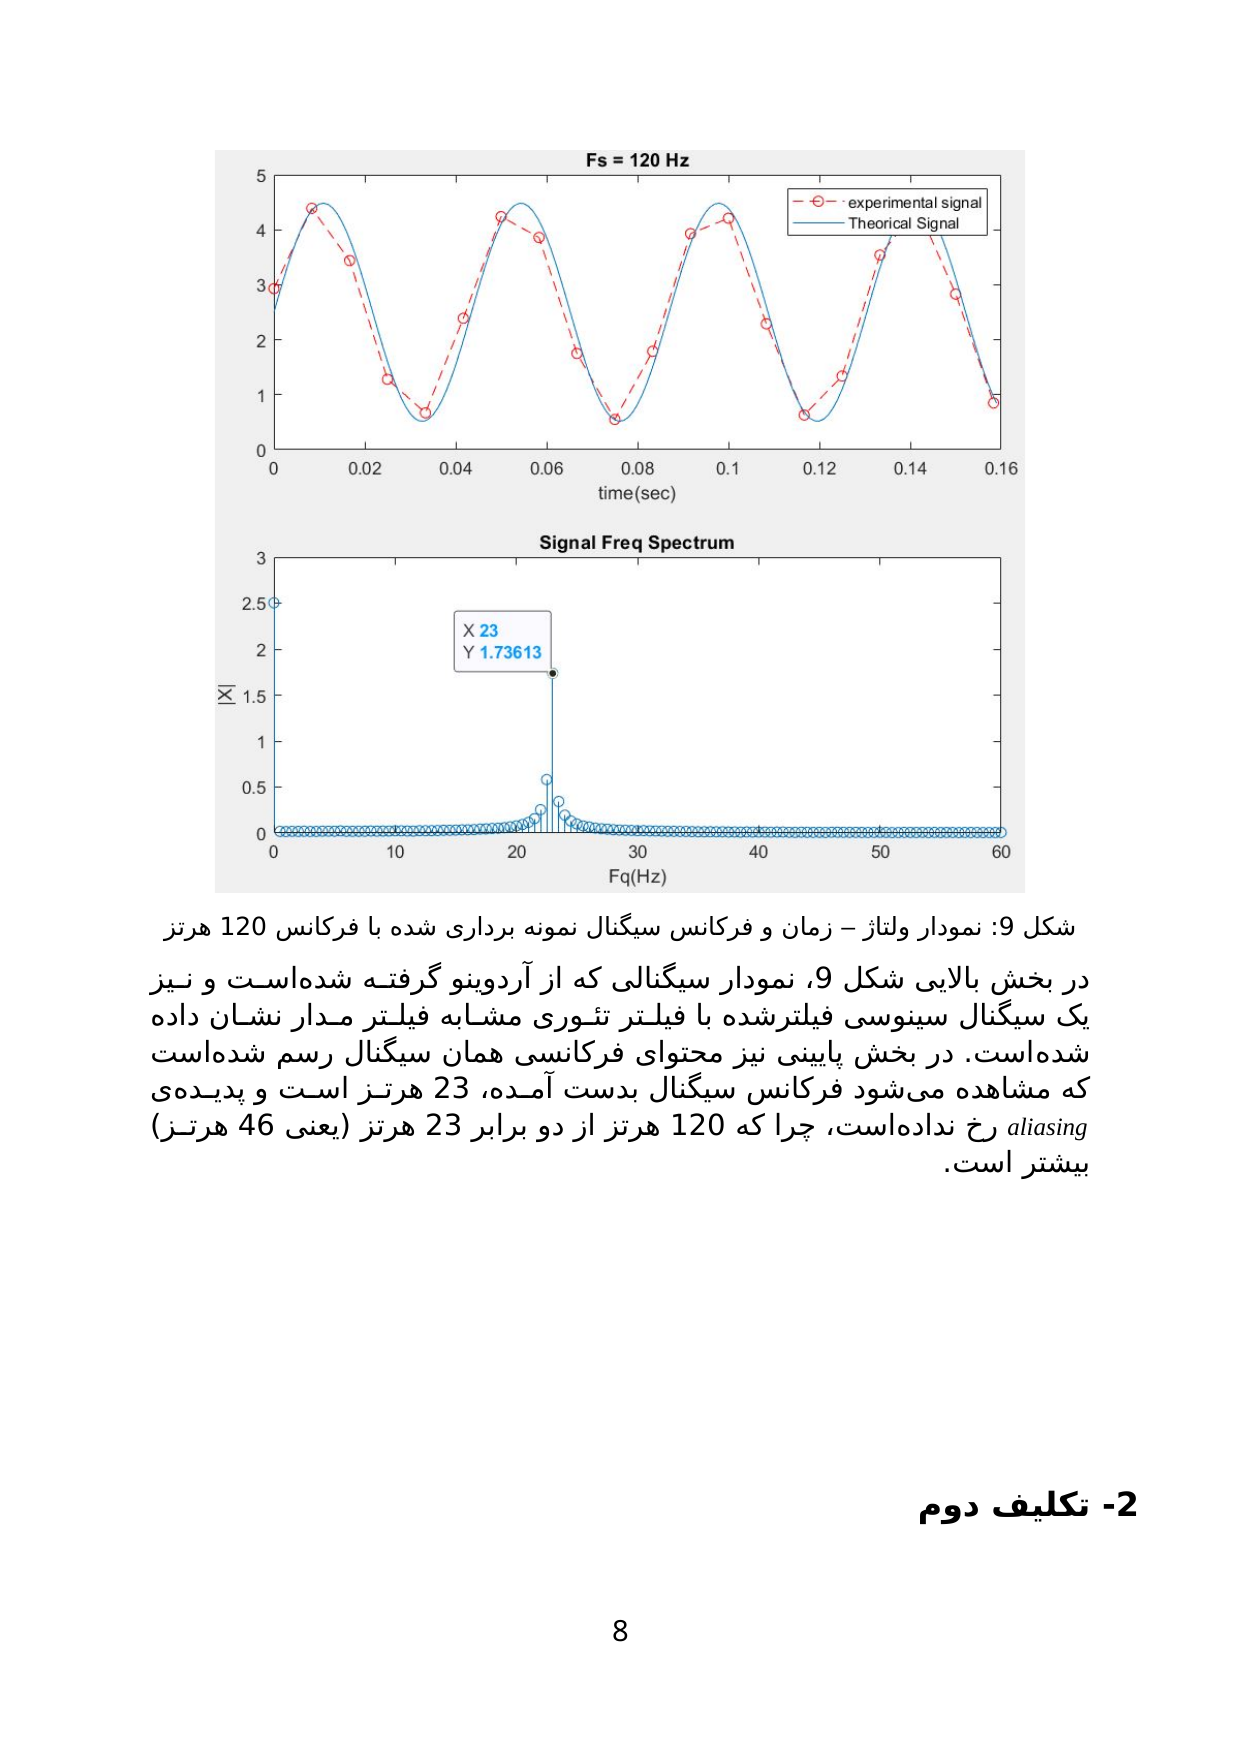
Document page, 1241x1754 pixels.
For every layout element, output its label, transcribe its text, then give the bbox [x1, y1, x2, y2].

text شکل 9: نمودار ولتاژ – زمان و فرکانس سیگنال نمونه برداری شده با فرکانس 120 هرتز [150, 911, 1090, 941]
picture [214, 150, 1026, 893]
subtitle تکلیف دوم [150, 1485, 1090, 1524]
text در بخش بالایی شکل 9، نمودار سیگنالی که از آردوینو گرفته ‌شده‌است و نیز یک سیگنال سینوسی فیلترشده با فیلتر تئوری مشابه فیلتر مدار نشان داده ‌شده‌است. در بخش پایینی نیز محتوای فرکانسی همان سیگنال رسم شده‌است که مشاهده می‌شود فرکانس سیگنال بدست آمده، 23 هرتز است و پدیده‌ی aliasing رخ نداده‌است، چرا که 120 هرتز از دو برابر 23 هرتز (یعنی 46 هرتز) بیشتر است. [150, 962, 1090, 1179]
